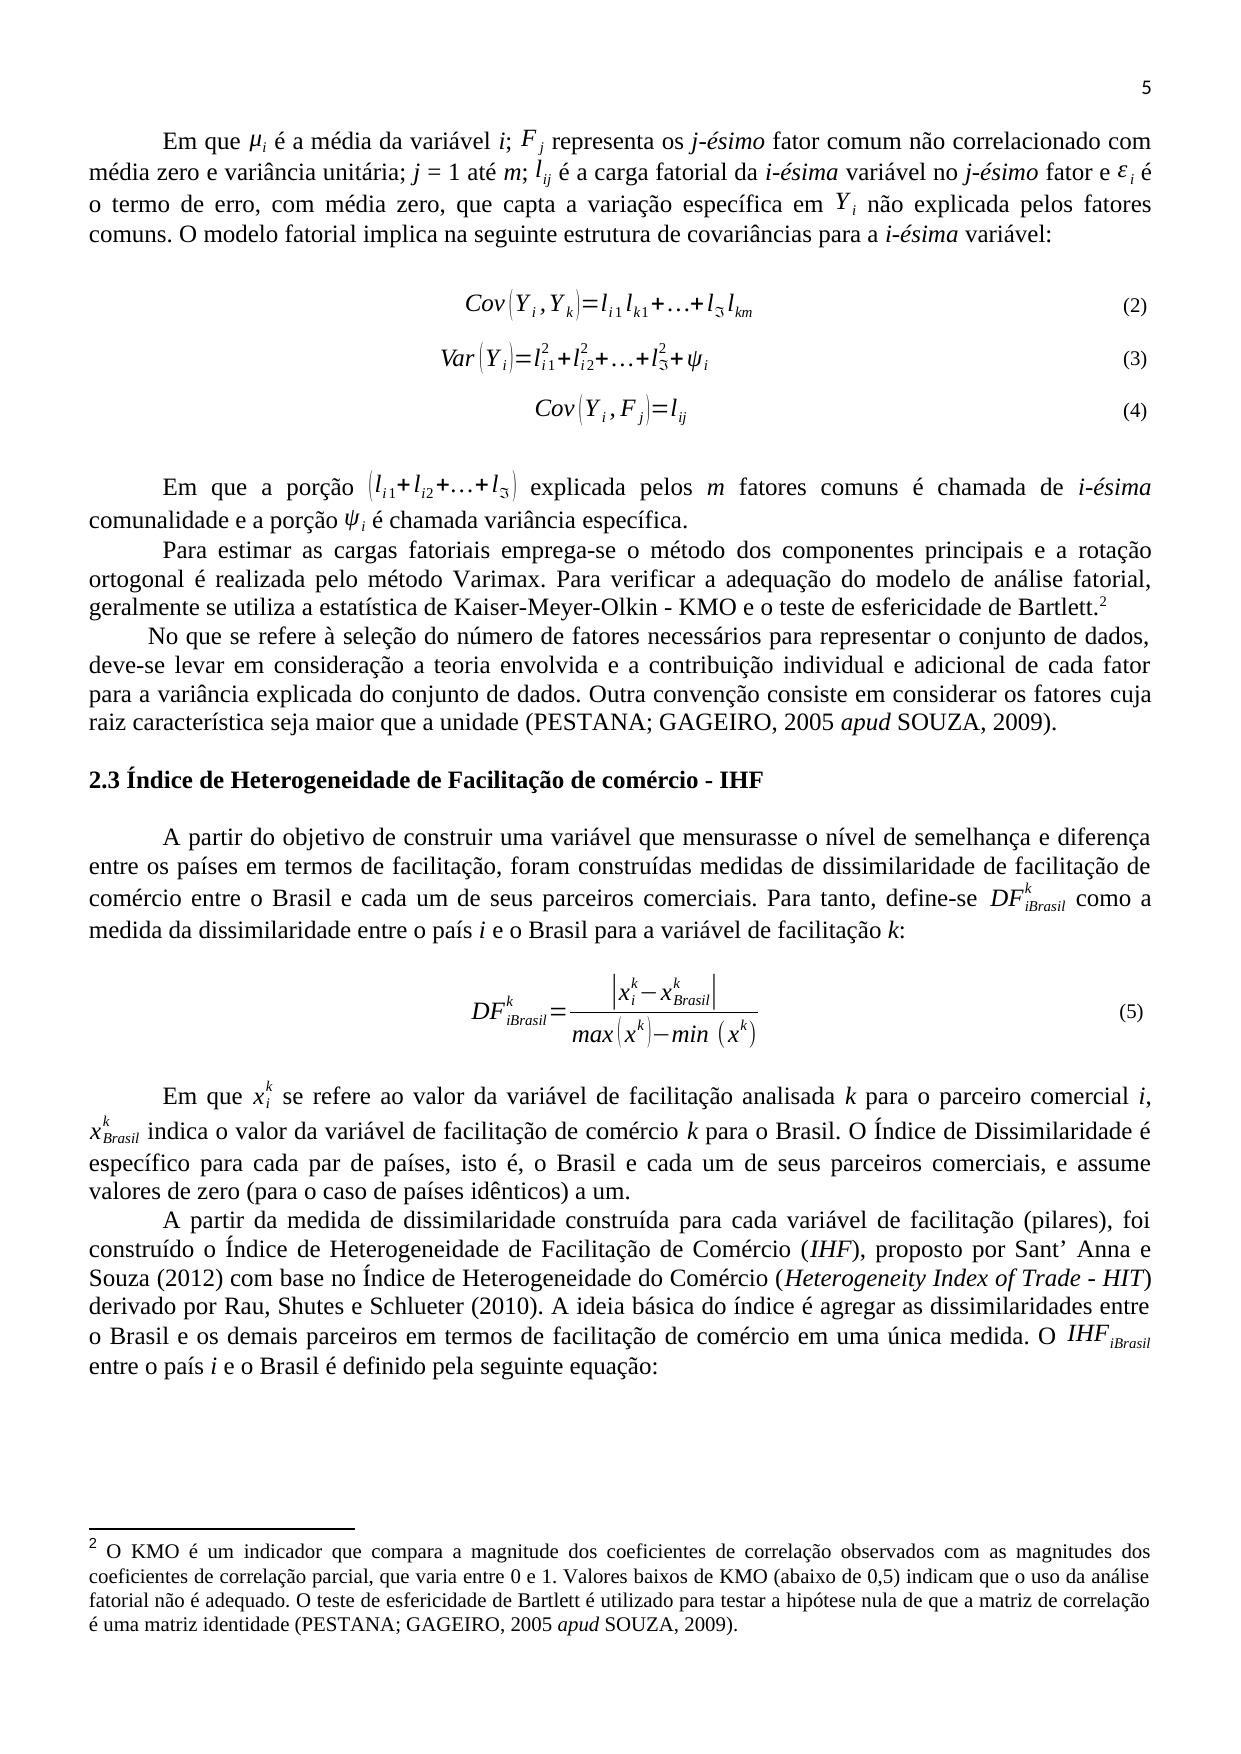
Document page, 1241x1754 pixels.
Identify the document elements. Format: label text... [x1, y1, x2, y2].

text Em que a porção explicada pelos m fatores comuns é chamada de i-ésima comunalidade e a porção é chamada variância específica. [89, 469, 1152, 535]
table_header [86, 973, 1066, 1049]
subtitle 2.3 Índice de Heterogeneidade de Facilitação de comércio - IHF [89, 765, 1152, 794]
table_cell (3) [1062, 335, 1158, 381]
text No que se refere à seleção do número de fatores necessários para representar o conjunto de dados, deve-se levar em consideração a teoria envolvida e a contribuição individual e adicional de cada fator para a variância explicada do conjunto de dados. Outra convenção consiste em considerar os fatores cuja raiz característica seja maior que a unidade (PESTANA; GAGEIRO, 2005 apud SOUZA, 2009). [89, 621, 1152, 736]
table_cell [82, 335, 1062, 381]
text Para estimar as cargas fatoriais emprega-se o método dos componentes principais e a rotação ortogonal é realizada pelo método Varimax. Para verificar a adequação do modelo de análise fatorial, geralmente se utiliza a estatística de Kaiser-Meyer-Olkin - KMO e o teste de esfericidade de Bartlett. [89, 535, 1152, 621]
text Em que se refere ao valor da variável de facilitação analisada k para o parceiro comercial i, indica o valor da variável de facilitação de comércio k para o Brasil. O Índice de Dissimilaridade é específico para cada par de países, isto é, o Brasil e cada um de seus parceiros comerciais, e assume valores de zero (para o caso de países idênticos) a um. [89, 1078, 1152, 1205]
table_header (2) [1062, 276, 1158, 335]
text Em que é a média da variável i; representa os j-ésimo fator comum não correlacionado com média zero e variância unitária; j = 1 até m; é a carga fatorial da i-ésima variável no j-ésimo fator e é o termo de erro, com média zero, que capta a variação específica em não explicada pelos fatores comuns. O modelo fatorial implica na seguinte estrutura de covariâncias para a i-ésima variável: [89, 125, 1152, 247]
text A partir da medida de dissimilaridade construída para cada variável de facilitação (pilares), foi construído o Índice de Heterogeneidade de Facilitação de Comércio (IHF), proposto por Sant’ Anna e Souza (2012) com base no Índice de Heterogeneidade do Comércio (Heterogeneity Index of Trade - HIT) derivado por Rau, Shutes e Schlueter (2010). A ideia básica do índice é agregar as dissimilaridades entre o Brasil e os demais parceiros em termos de facilitação de comércio em uma única medida. O entre o país i e o Brasil é definido pela seguinte equação: [89, 1205, 1152, 1380]
table_cell (4) [1062, 381, 1158, 440]
text A partir do objetivo de construir uma variável que mensurasse o nível de semelhança e diferença entre os países em termos de facilitação, foram construídas medidas de dissimilaridade de facilitação de comércio entre o Brasil e cada um de seus parceiros comerciais. Para tanto, define-se como a medida da dissimilaridade entre o país i e o Brasil para a variável de facilitação k: [89, 822, 1152, 944]
table_header (5) [1066, 973, 1154, 1049]
table_cell [82, 381, 1062, 440]
table_header [82, 276, 1062, 335]
